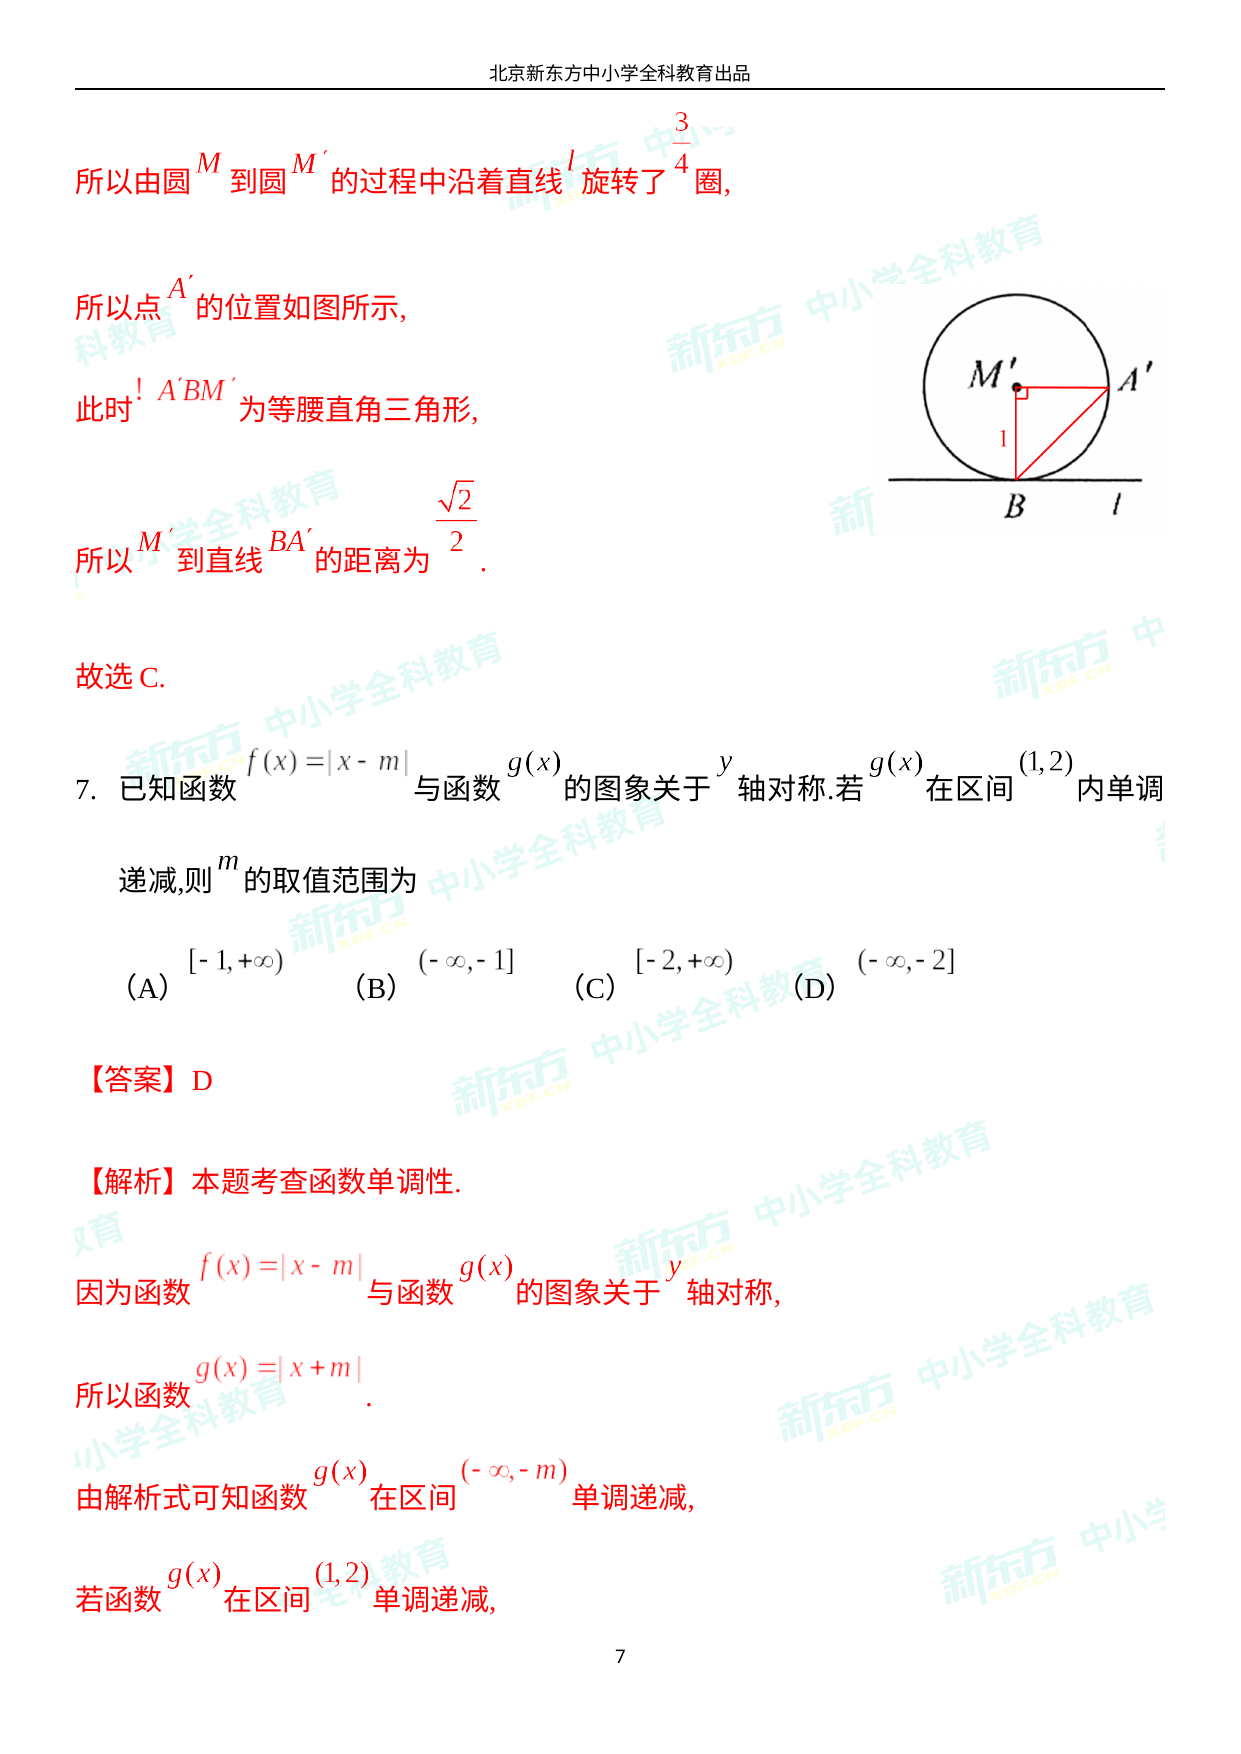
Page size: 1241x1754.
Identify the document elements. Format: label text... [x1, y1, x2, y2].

text 若函数在区间单调递减, [75, 1557, 1165, 1622]
picture [873, 284, 1166, 534]
text 因为函数与函数的图象关于轴对称, [75, 1249, 1165, 1314]
text 所以点的位置如图所示, [75, 271, 1165, 336]
text （A） （B） （C） （D） [108, 945, 1165, 1007]
text 7. 已知函数与函数的图象关于轴对称.若在区间内单调递减,则的取值范围为 [75, 745, 1165, 908]
text 所以由圆到圆的过程中沿着直线旋转了圈, [75, 103, 1165, 233]
text 【解析】本题考查函数单调性. [75, 1147, 1165, 1212]
text 由解析式可知函数在区间单调递减, [75, 1454, 1165, 1519]
text 所以函数. [75, 1352, 1165, 1417]
text 【答案】D [75, 1045, 1165, 1110]
text 故选C. [75, 643, 1165, 708]
text 所以到直线的距离为. [75, 475, 1165, 605]
text 此时为等腰直角三角形, [75, 373, 873, 438]
